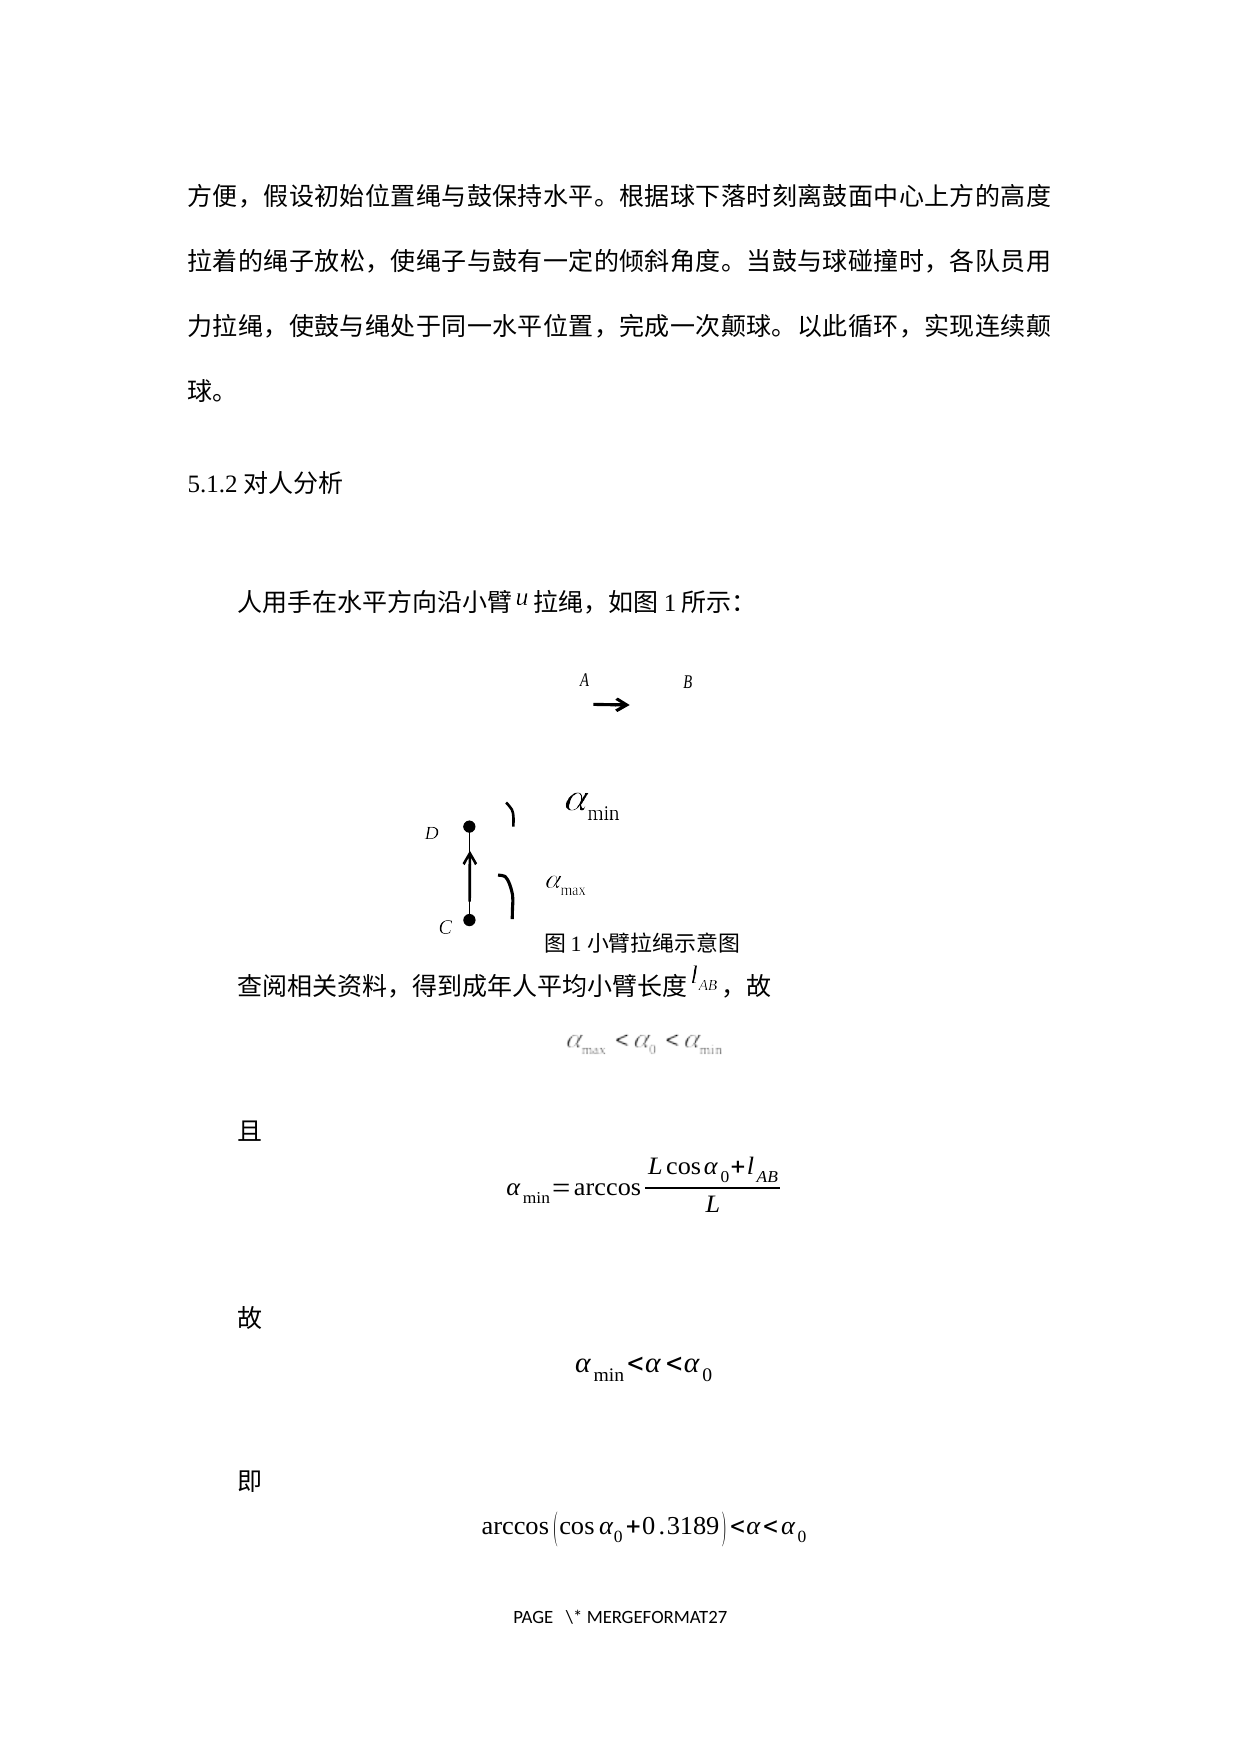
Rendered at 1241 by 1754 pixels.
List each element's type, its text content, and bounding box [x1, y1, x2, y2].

text 图1 小臂拉绳示意图 [187, 925, 1053, 958]
text 查阅相关资料，得到成年人平均小臂长度，故 [187, 958, 1053, 1023]
text 即 [187, 1413, 1053, 1510]
text 故 [187, 1250, 1053, 1348]
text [187, 162, 1053, 422]
text 且 [187, 1088, 1053, 1153]
text 人用手在水平方向沿小臂拉绳，如图1所示： [187, 568, 1053, 633]
subtitle 5.1.2 对人分析 [187, 449, 1053, 514]
